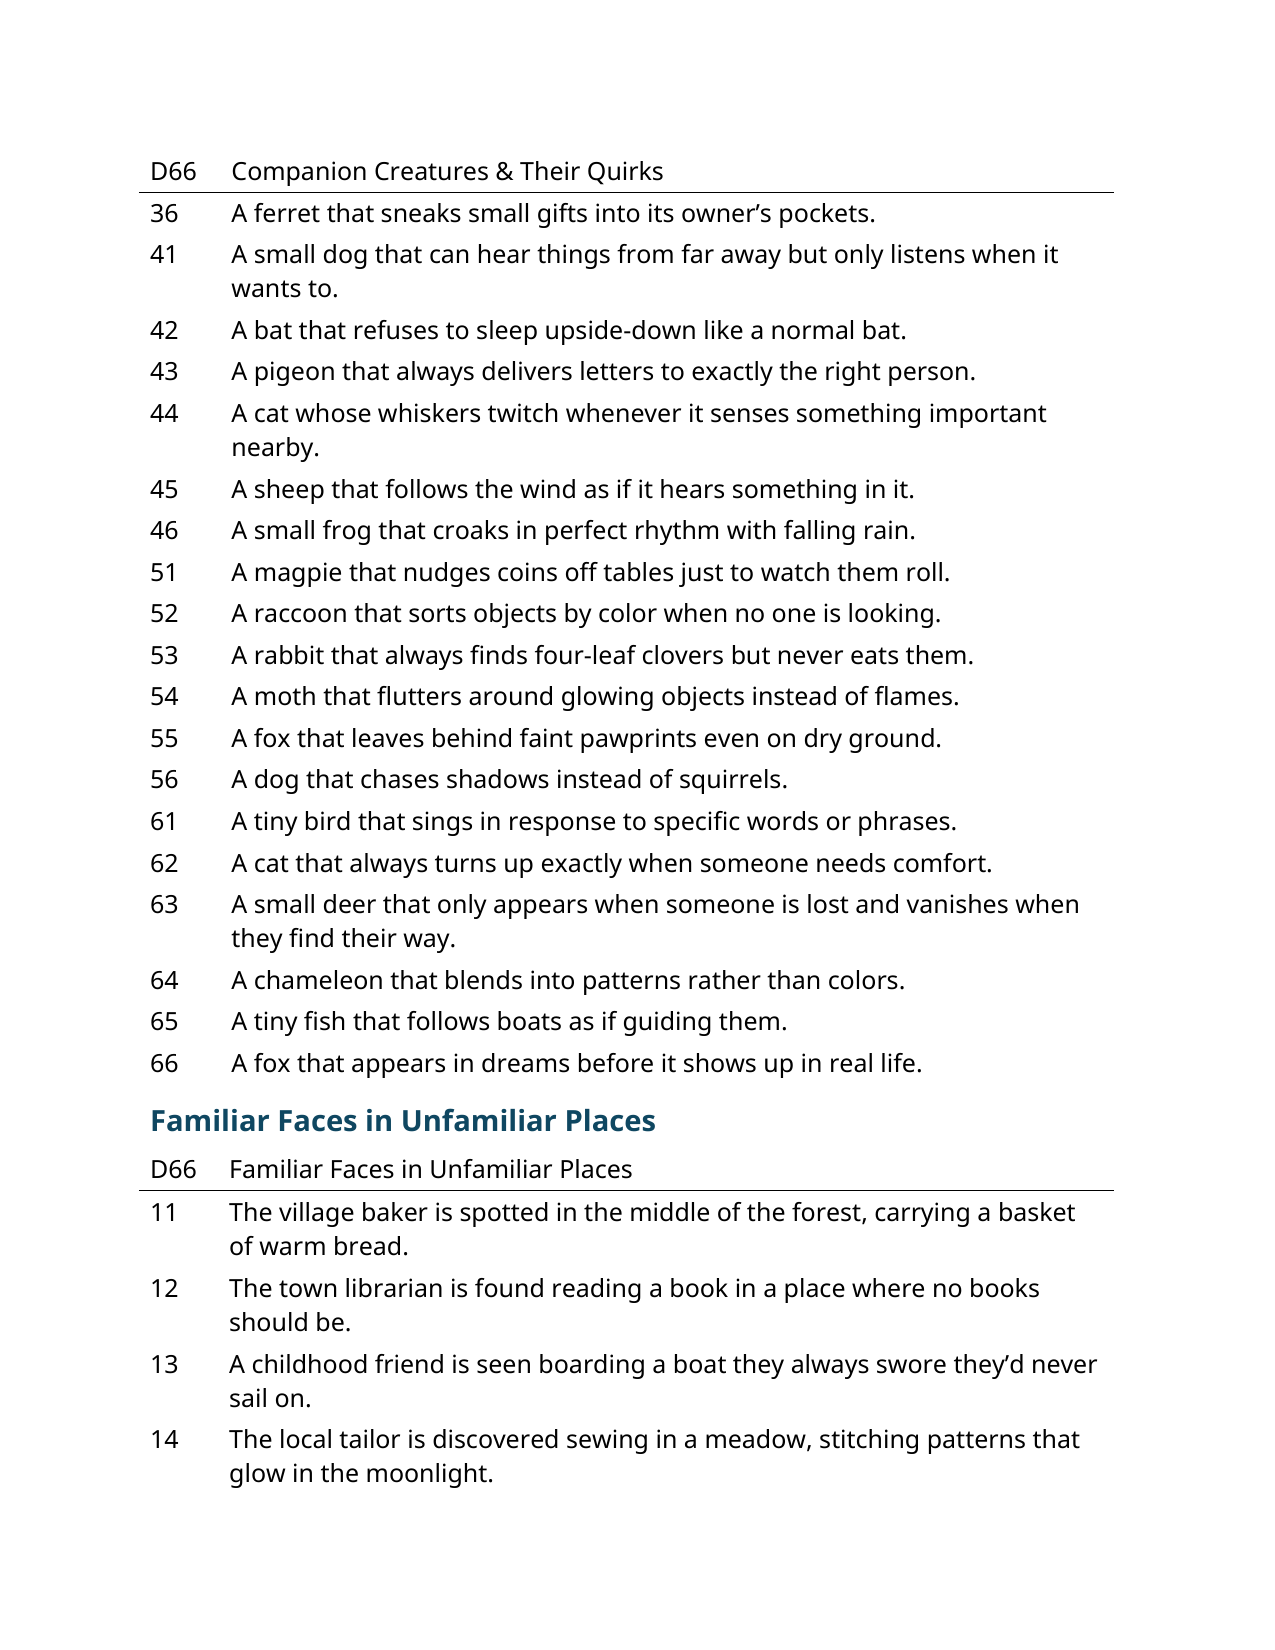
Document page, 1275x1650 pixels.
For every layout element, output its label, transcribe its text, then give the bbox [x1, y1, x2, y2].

subtitle Familiar Faces in Unfamiliar Places [150, 1100, 1125, 1140]
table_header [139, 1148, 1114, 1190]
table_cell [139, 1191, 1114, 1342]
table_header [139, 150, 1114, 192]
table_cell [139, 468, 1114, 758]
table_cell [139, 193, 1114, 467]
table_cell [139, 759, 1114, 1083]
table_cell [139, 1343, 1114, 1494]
